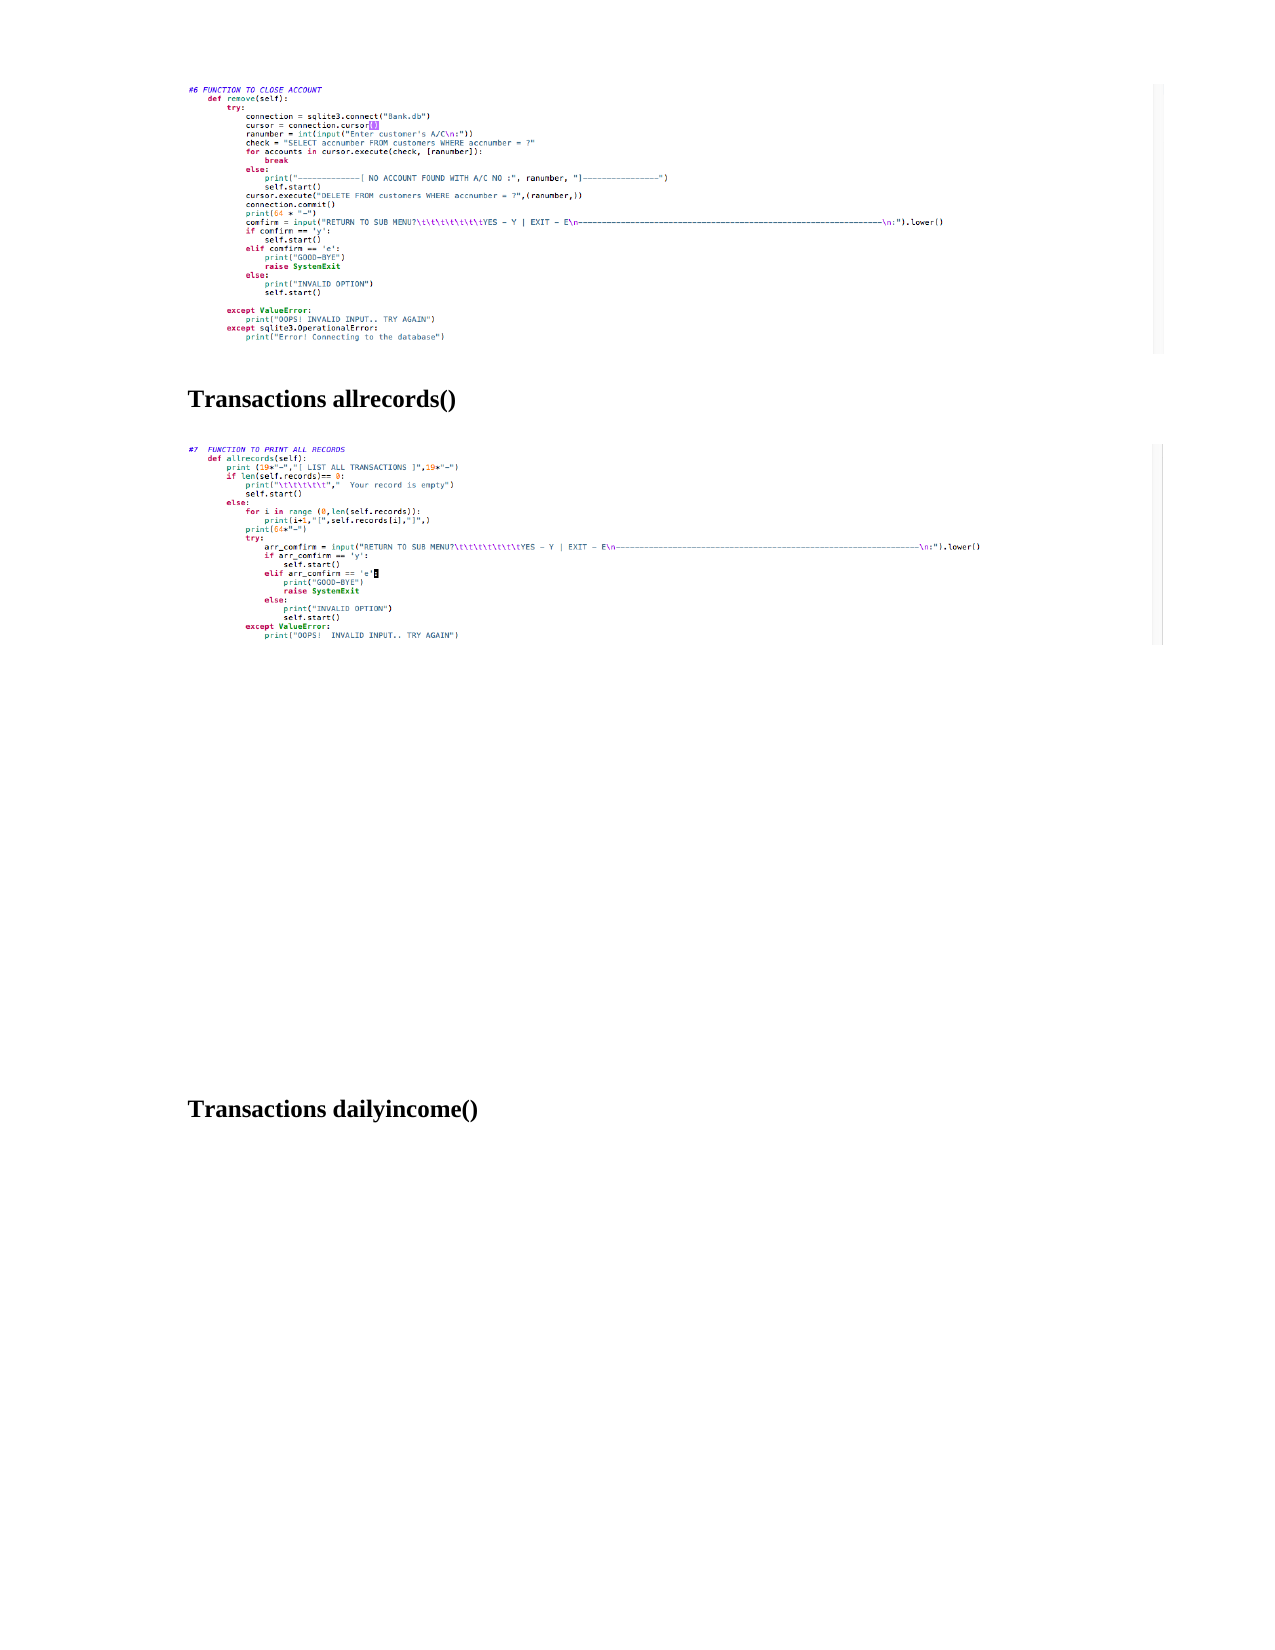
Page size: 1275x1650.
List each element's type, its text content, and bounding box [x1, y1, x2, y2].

picture [187, 444, 1163, 645]
text Transactions dailyincome() [187, 1094, 1125, 1123]
picture [187, 84, 1164, 354]
text Transactions allrecords() [187, 384, 1125, 413]
